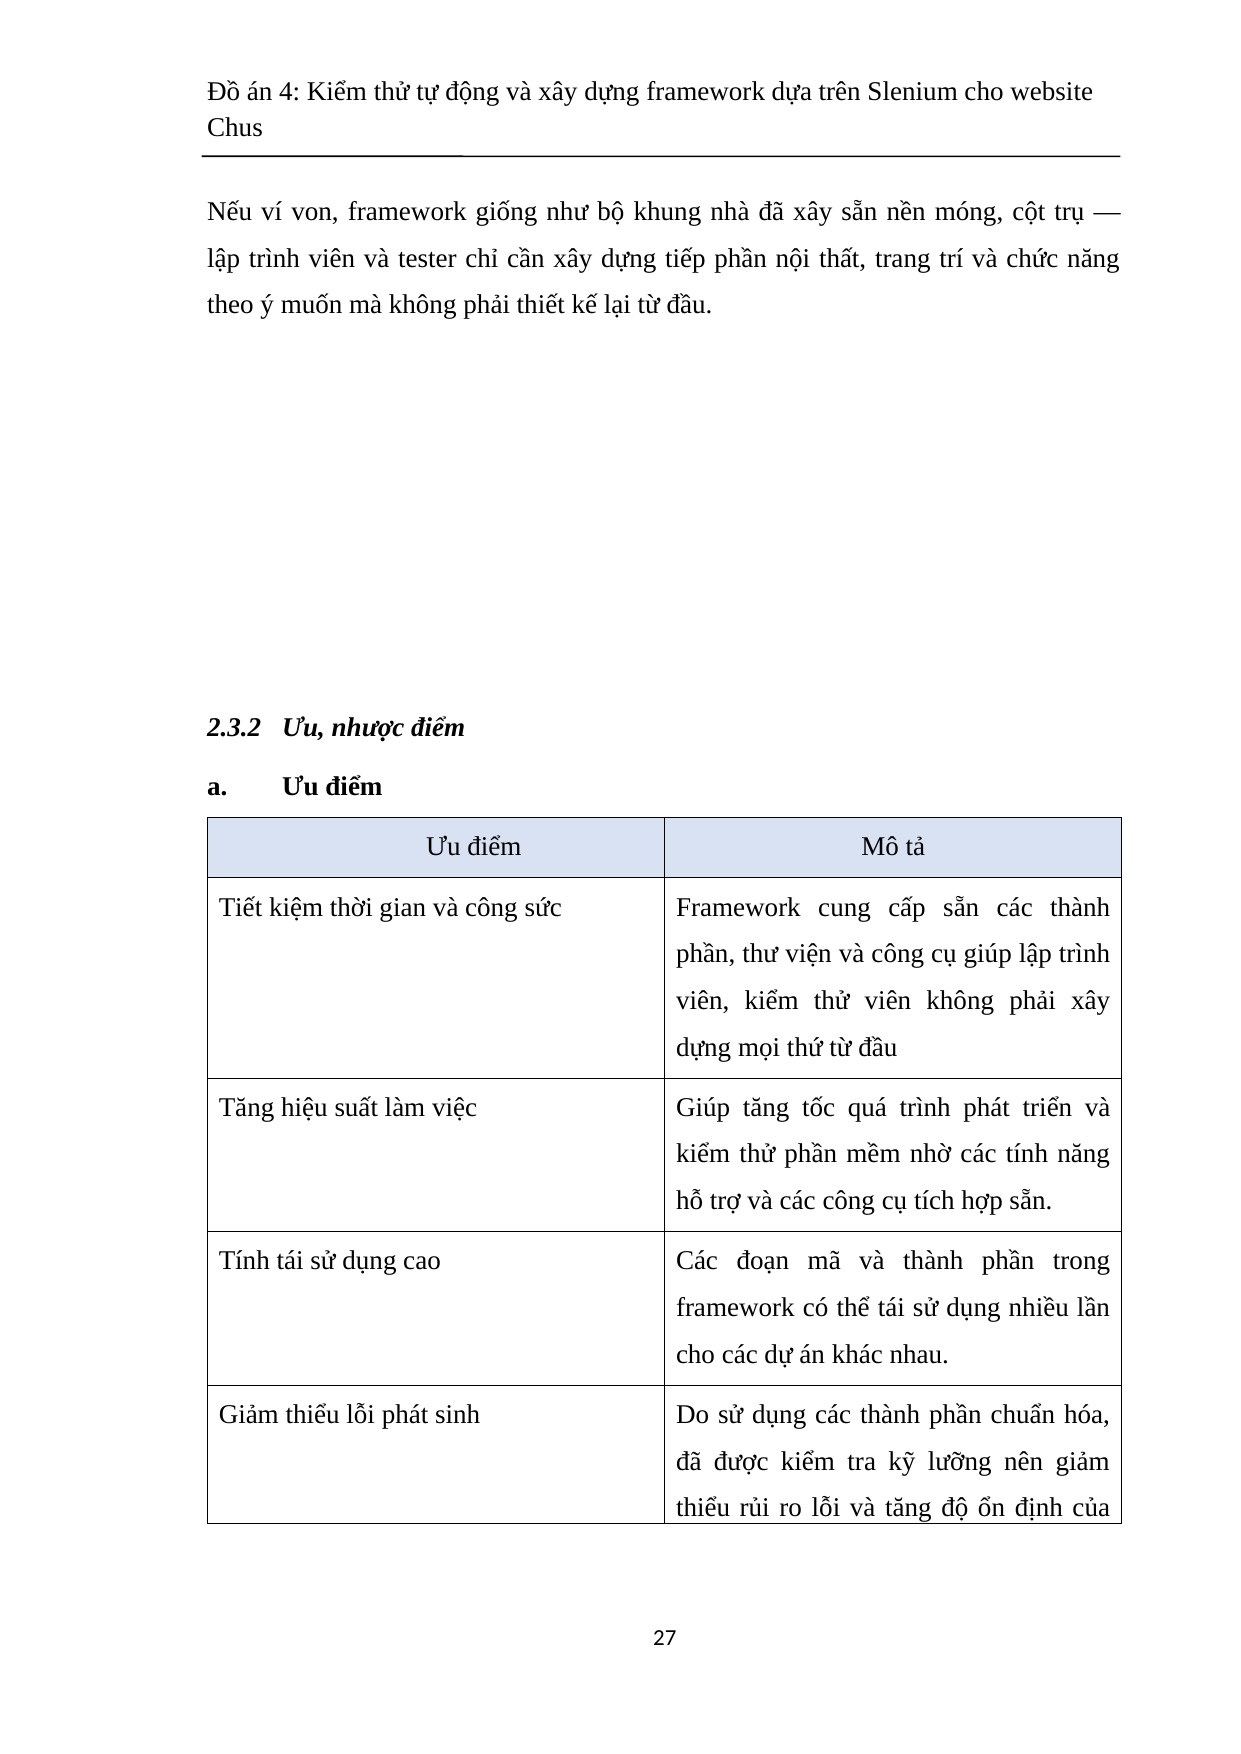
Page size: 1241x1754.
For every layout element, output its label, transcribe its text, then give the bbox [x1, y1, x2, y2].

table_cell Framework cung cấp sẵn các thành phần, thư viện và công cụ giúp lập trình viên, kiểm thử viên không phải xây dựng mọi thứ từ đầu [665, 878, 1121, 1077]
table_cell Giúp tăng tốc quá trình phát triển và kiểm thử phần mềm nhờ các tính năng hỗ trợ và các công cụ tích hợp sẵn. [665, 1079, 1121, 1231]
table_cell Tăng hiệu suất làm việc [208, 1079, 664, 1231]
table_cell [665, 1386, 1121, 1522]
text Nếu ví von, framework giống như bộ khung nhà đã xây sẵn nền móng, cột trụ — lập trình viên và tester chỉ cần xây dựng tiếp phần nội thất, trang trí và chức năng theo ý muốn mà không phải thiết kế lại từ đầu. [207, 195, 1122, 320]
table_cell Tiết kiệm thời gian và công sức [208, 878, 664, 1077]
table_cell Các đoạn mã và thành phần trong framework có thể tái sử dụng nhiều lần cho các dự án khác nhau. [665, 1232, 1121, 1384]
text a. Ưu điểm [207, 770, 1122, 801]
table_header Mô tả [665, 818, 1121, 877]
table_cell Tính tái sử dụng cao [208, 1232, 664, 1384]
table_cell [208, 1386, 664, 1522]
table_header Ưu điểm [208, 818, 664, 877]
text 2.3.2 Ưu, nhược điểm [207, 711, 1122, 742]
